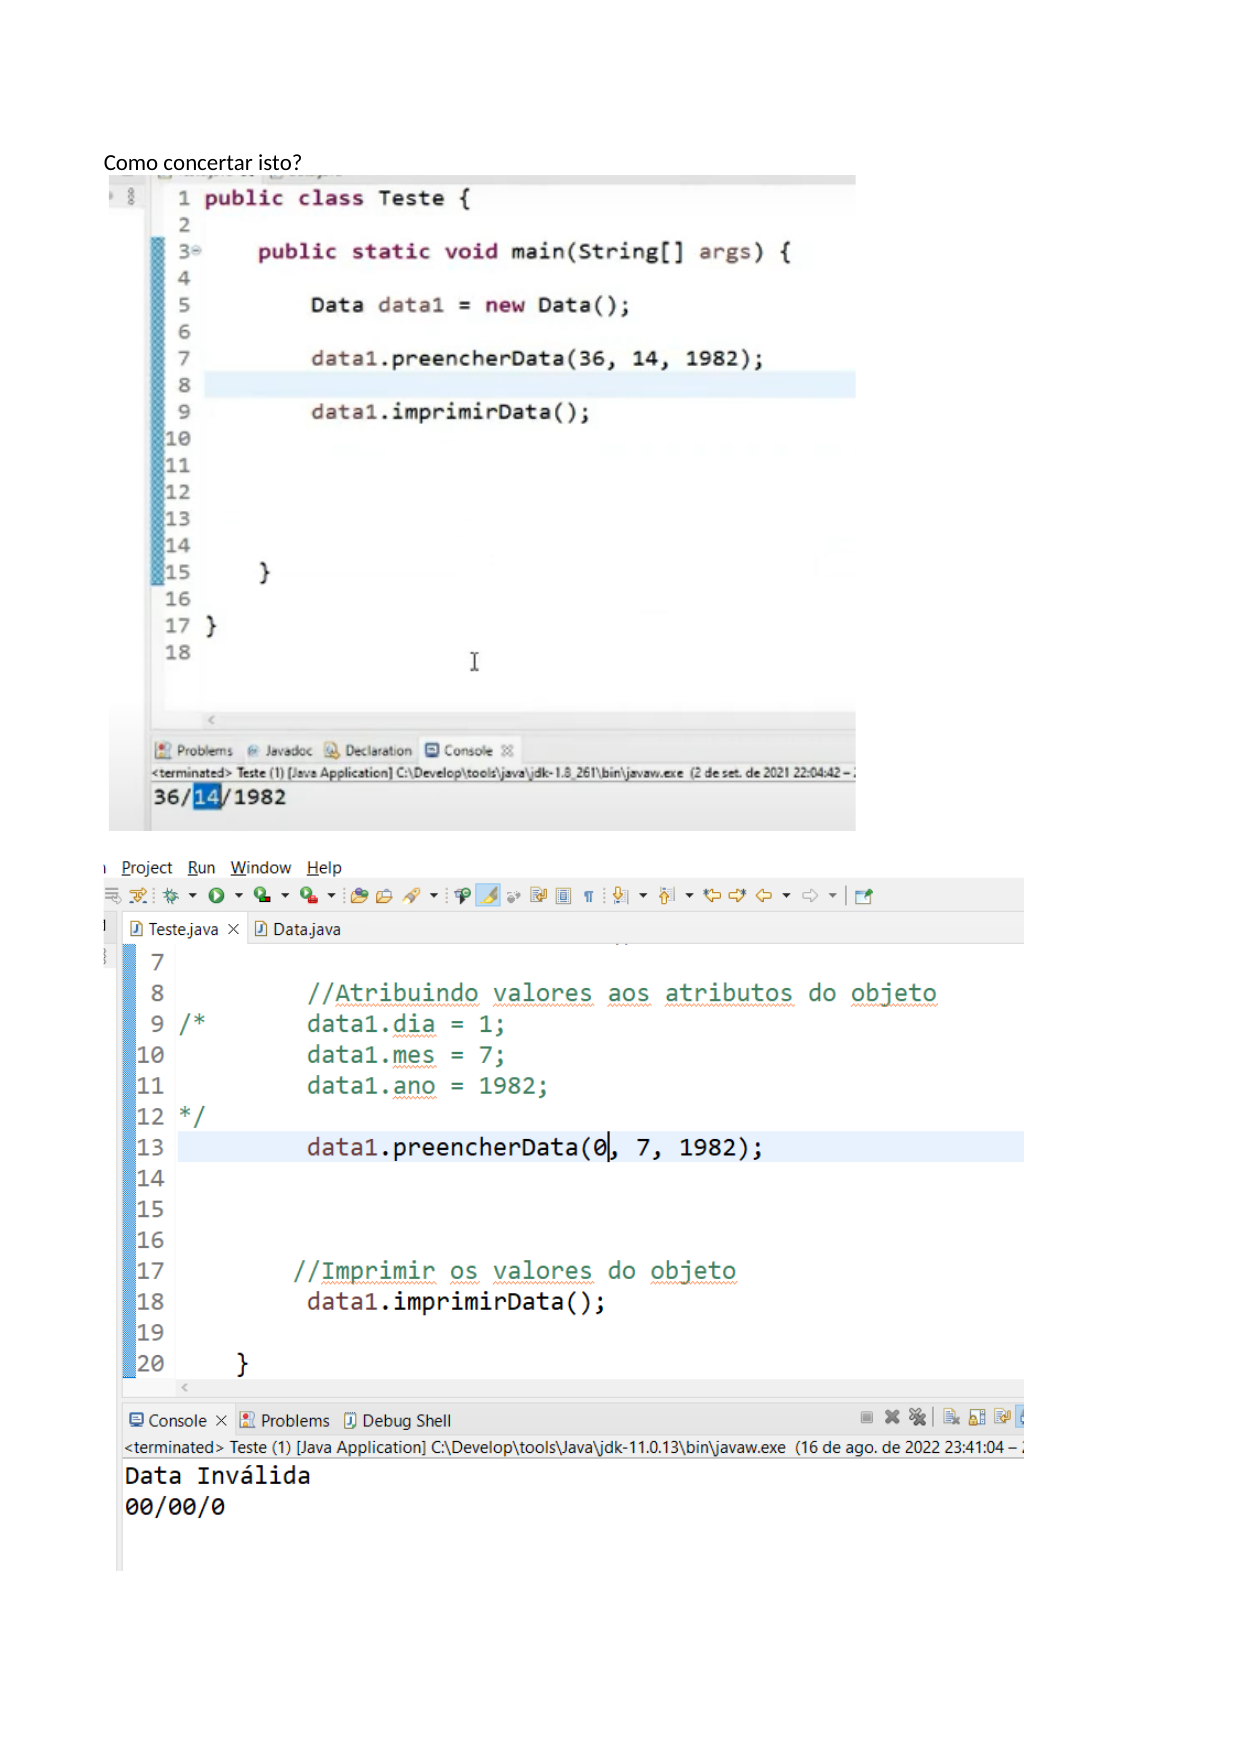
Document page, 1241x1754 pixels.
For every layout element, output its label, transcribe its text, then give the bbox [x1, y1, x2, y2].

picture [108, 175, 856, 831]
text Como concertar isto? [103, 148, 1196, 176]
picture [103, 858, 1024, 1571]
